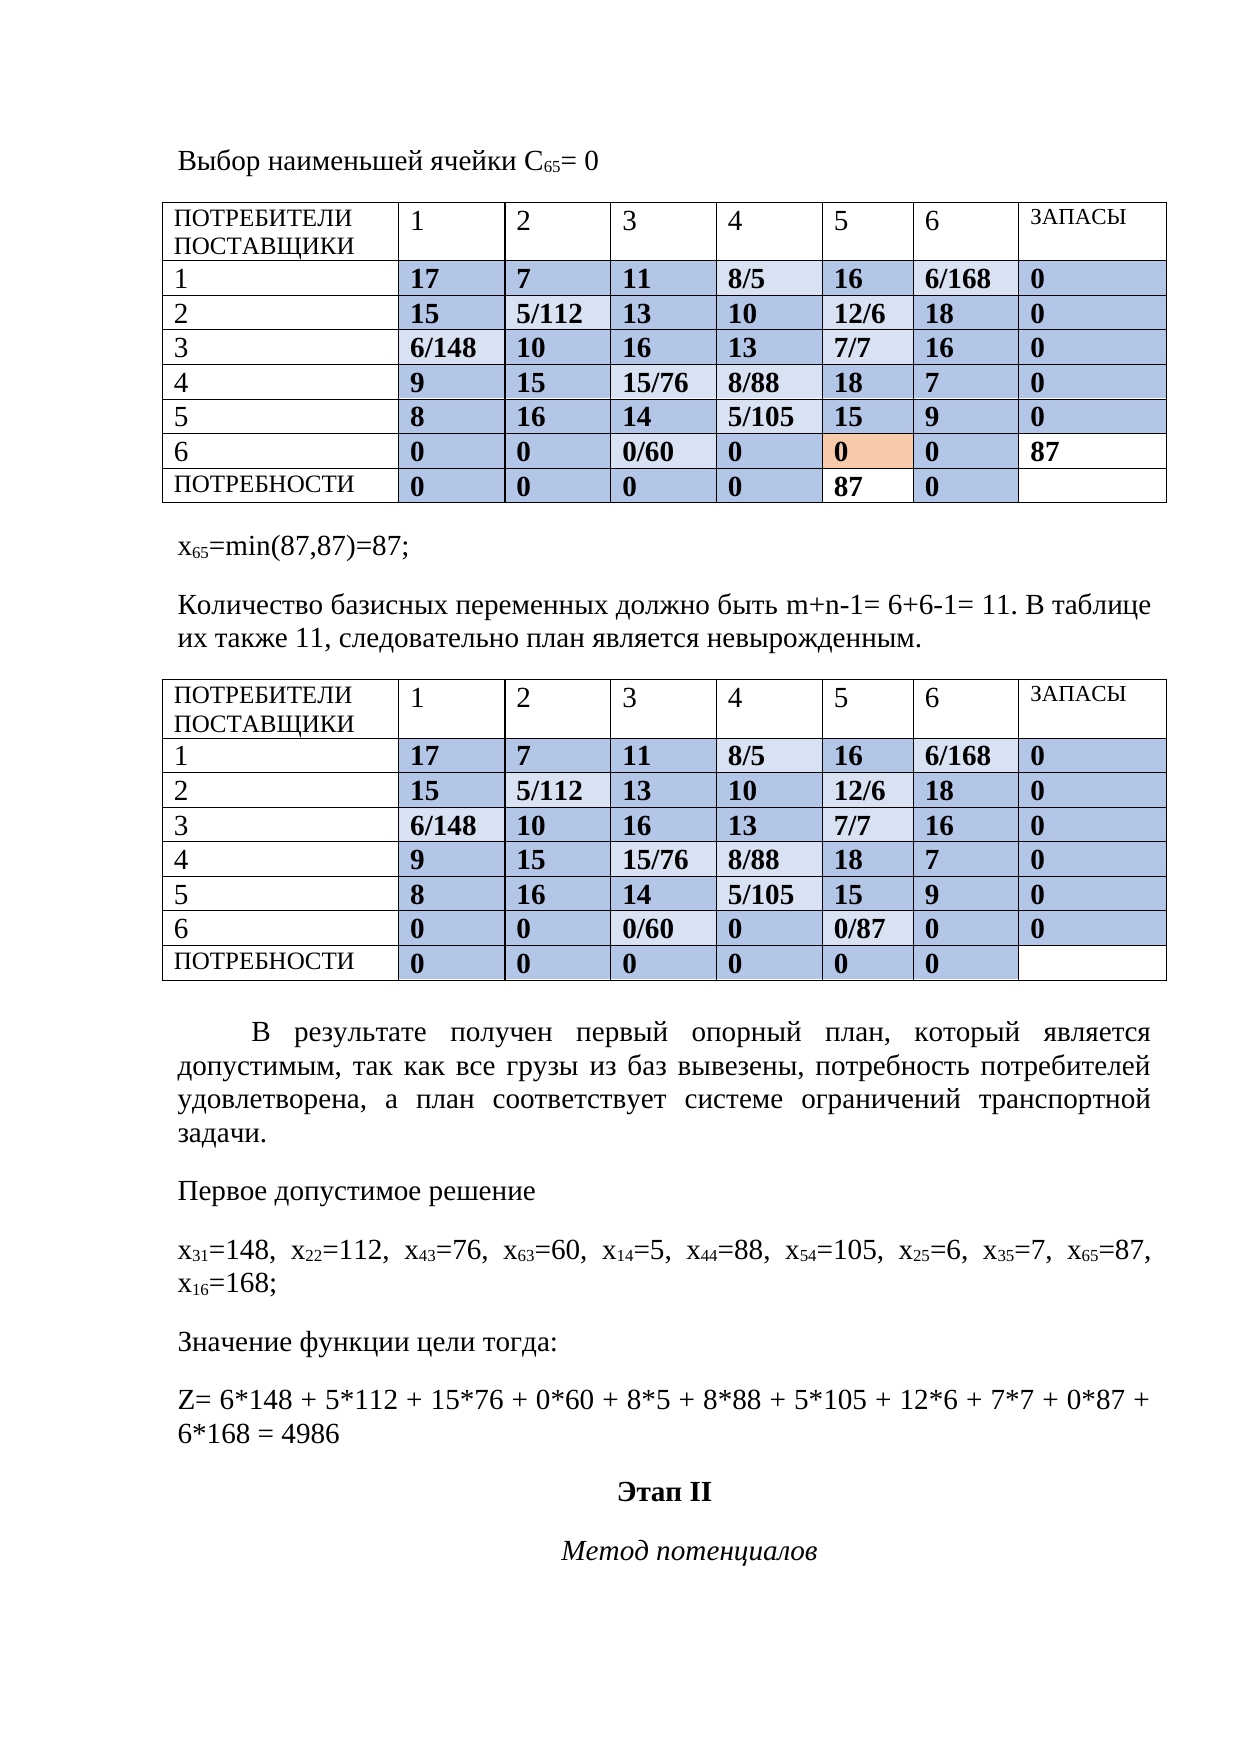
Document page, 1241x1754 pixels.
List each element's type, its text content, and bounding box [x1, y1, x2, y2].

table_cell 18 [823, 842, 913, 876]
text Этап II [177, 1474, 1152, 1508]
table_header 5 [823, 203, 913, 260]
table_cell 12/6 [823, 773, 913, 807]
text Z= 6*148 + 5*112 + 15*76 + 0*60 + 8*5 + 8*88 + 5*105 + 12*6 + 7*7 + 0*87 + 6*168 = 4986 [177, 1382, 1152, 1449]
table_cell 12/6 [823, 296, 913, 329]
table_cell 5 [163, 877, 398, 910]
table_cell 8 [399, 400, 504, 433]
table_header 4 [717, 680, 822, 737]
table_cell 0 [399, 434, 504, 468]
table_cell 15 [506, 365, 610, 398]
table_cell 9 [914, 400, 1018, 433]
table_cell 7 [506, 739, 610, 772]
table_cell 5 [163, 400, 398, 433]
table_cell 0 [1019, 911, 1166, 945]
table_cell 7 [914, 842, 1018, 876]
table_cell 0 [1019, 365, 1166, 398]
table_cell 4 [163, 842, 398, 876]
table_cell 0 [611, 946, 716, 979]
table_cell 10 [506, 808, 610, 841]
table_cell 16 [823, 739, 913, 772]
table_cell 0/87 [823, 911, 913, 945]
table_cell 1 [163, 739, 398, 772]
table_cell 9 [399, 842, 504, 876]
text Выбор наименьшей ячейки С65= 0 [177, 143, 1152, 177]
table_header 6 [914, 203, 1018, 260]
table_cell 0 [717, 434, 822, 468]
table_header ПОТРЕБИТЕЛИ ПОСТАВЩИКИ [163, 203, 398, 260]
table_cell [1019, 946, 1166, 979]
table_cell 0 [1019, 330, 1166, 364]
table_cell 18 [914, 296, 1018, 329]
text Значение функции цели тогда: [177, 1324, 1152, 1357]
table_cell 15 [823, 400, 913, 433]
table_cell 3 [163, 808, 398, 841]
table_cell 3 [163, 330, 398, 364]
table_cell 0 [914, 946, 1018, 979]
table_cell 0 [1019, 261, 1166, 295]
table_cell 87 [823, 469, 913, 502]
table_cell 13 [611, 773, 716, 807]
table_cell ПОТРЕБНОСТИ [163, 946, 398, 979]
table_cell 0 [823, 434, 913, 468]
table_header 5 [823, 680, 913, 737]
table_cell 8/5 [717, 261, 822, 295]
table_cell 0/60 [611, 911, 716, 945]
list Метод потенциалов [229, 1533, 1152, 1567]
text x65=min(87,87)=87; [177, 528, 1152, 562]
table_cell 6/148 [399, 808, 504, 841]
table_cell 0 [1019, 400, 1166, 433]
table_cell 13 [717, 330, 822, 364]
table_cell 17 [399, 261, 504, 295]
table_cell 13 [611, 296, 716, 329]
table_header 2 [506, 203, 610, 260]
table_cell 7/7 [823, 808, 913, 841]
table_cell 4 [163, 365, 398, 398]
table_header 4 [717, 203, 822, 260]
table_cell 0 [717, 469, 822, 502]
table_cell 16 [611, 330, 716, 364]
table_cell [1019, 469, 1166, 502]
table_cell 0 [1019, 739, 1166, 772]
table_cell 16 [914, 808, 1018, 841]
table_cell 16 [506, 400, 610, 433]
table_cell 15/76 [611, 365, 716, 398]
text В результате получен первый опорный план, который является допустимым, так как все грузы из баз вывезены, потребность потребителей удовлетворена, а план соответствует системе ограничений транспортной задачи. [177, 1014, 1152, 1148]
table_cell 0 [717, 911, 822, 945]
table_cell 18 [823, 365, 913, 398]
table_cell 11 [611, 739, 716, 772]
table_cell 0 [914, 469, 1018, 502]
table_cell 0 [1019, 773, 1166, 807]
table_cell 16 [506, 877, 610, 910]
table_cell 0 [914, 434, 1018, 468]
table_header ПОТРЕБИТЕЛИ ПОСТАВЩИКИ [163, 680, 398, 737]
table_header 3 [611, 680, 716, 737]
text x31=148, x22=112, x43=76, x63=60, x14=5, x44=88, x54=105, x25=6, x35=7, x65=87, x16=168; [177, 1232, 1152, 1299]
table_cell 17 [399, 739, 504, 772]
table_cell 8/88 [717, 842, 822, 876]
table_cell 15/76 [611, 842, 716, 876]
table_header 1 [399, 203, 504, 260]
table_cell 0 [1019, 808, 1166, 841]
table_cell 16 [611, 808, 716, 841]
table_cell 9 [399, 365, 504, 398]
table_cell 0 [506, 946, 610, 979]
table_cell 8/5 [717, 739, 822, 772]
table_cell 14 [611, 877, 716, 910]
table_cell 0 [399, 469, 504, 502]
table_cell 5/105 [717, 877, 822, 910]
table_cell 6 [163, 911, 398, 945]
table_cell 0 [611, 469, 716, 502]
table_cell 10 [506, 330, 610, 364]
table_cell 5/112 [506, 773, 610, 807]
table_cell 14 [611, 400, 716, 433]
table_cell 1 [163, 261, 398, 295]
table_cell 2 [163, 773, 398, 807]
text Количество базисных переменных должно быть m+n-1= 6+6-1= 11. В таблице их также 11, следовательно план является невырожденным. [177, 587, 1152, 654]
table_cell 16 [823, 261, 913, 295]
table_cell 13 [717, 808, 822, 841]
table_cell 11 [611, 261, 716, 295]
text Первое допустимое решение [177, 1173, 1152, 1207]
table_cell 0 [399, 911, 504, 945]
table_cell 10 [717, 296, 822, 329]
table_cell 0 [1019, 296, 1166, 329]
table_cell 9 [914, 877, 1018, 910]
table_cell 7 [506, 261, 610, 295]
table_cell 8 [399, 877, 504, 910]
table_cell 18 [914, 773, 1018, 807]
table_cell 7 [914, 365, 1018, 398]
table_cell 0 [717, 946, 822, 979]
table_cell 5/112 [506, 296, 610, 329]
table_cell 0 [399, 946, 504, 979]
table_cell 15 [506, 842, 610, 876]
table_cell 6/168 [914, 261, 1018, 295]
table_cell 0/60 [611, 434, 716, 468]
table_cell 6 [163, 434, 398, 468]
table_header ЗАПАСЫ [1019, 203, 1166, 260]
table_cell 10 [717, 773, 822, 807]
table_cell 16 [914, 330, 1018, 364]
table_header ЗАПАСЫ [1019, 680, 1166, 737]
table_cell 87 [1019, 434, 1166, 468]
table_cell 6/148 [399, 330, 504, 364]
table_cell 0 [506, 911, 610, 945]
table_cell 5/105 [717, 400, 822, 433]
table_header 1 [399, 680, 504, 737]
table_cell 0 [1019, 877, 1166, 910]
table_cell 0 [914, 911, 1018, 945]
table_cell 15 [823, 877, 913, 910]
table_cell 2 [163, 296, 398, 329]
table_cell 6/168 [914, 739, 1018, 772]
table_header 3 [611, 203, 716, 260]
table_header 2 [506, 680, 610, 737]
table_cell 0 [1019, 842, 1166, 876]
table_cell 8/88 [717, 365, 822, 398]
table_cell ПОТРЕБНОСТИ [163, 469, 398, 502]
table_cell 0 [506, 469, 610, 502]
table_cell 7/7 [823, 330, 913, 364]
table_header 6 [914, 680, 1018, 737]
table_cell 15 [399, 773, 504, 807]
table_cell 0 [506, 434, 610, 468]
table_cell 15 [399, 296, 504, 329]
table_cell 0 [823, 946, 913, 979]
